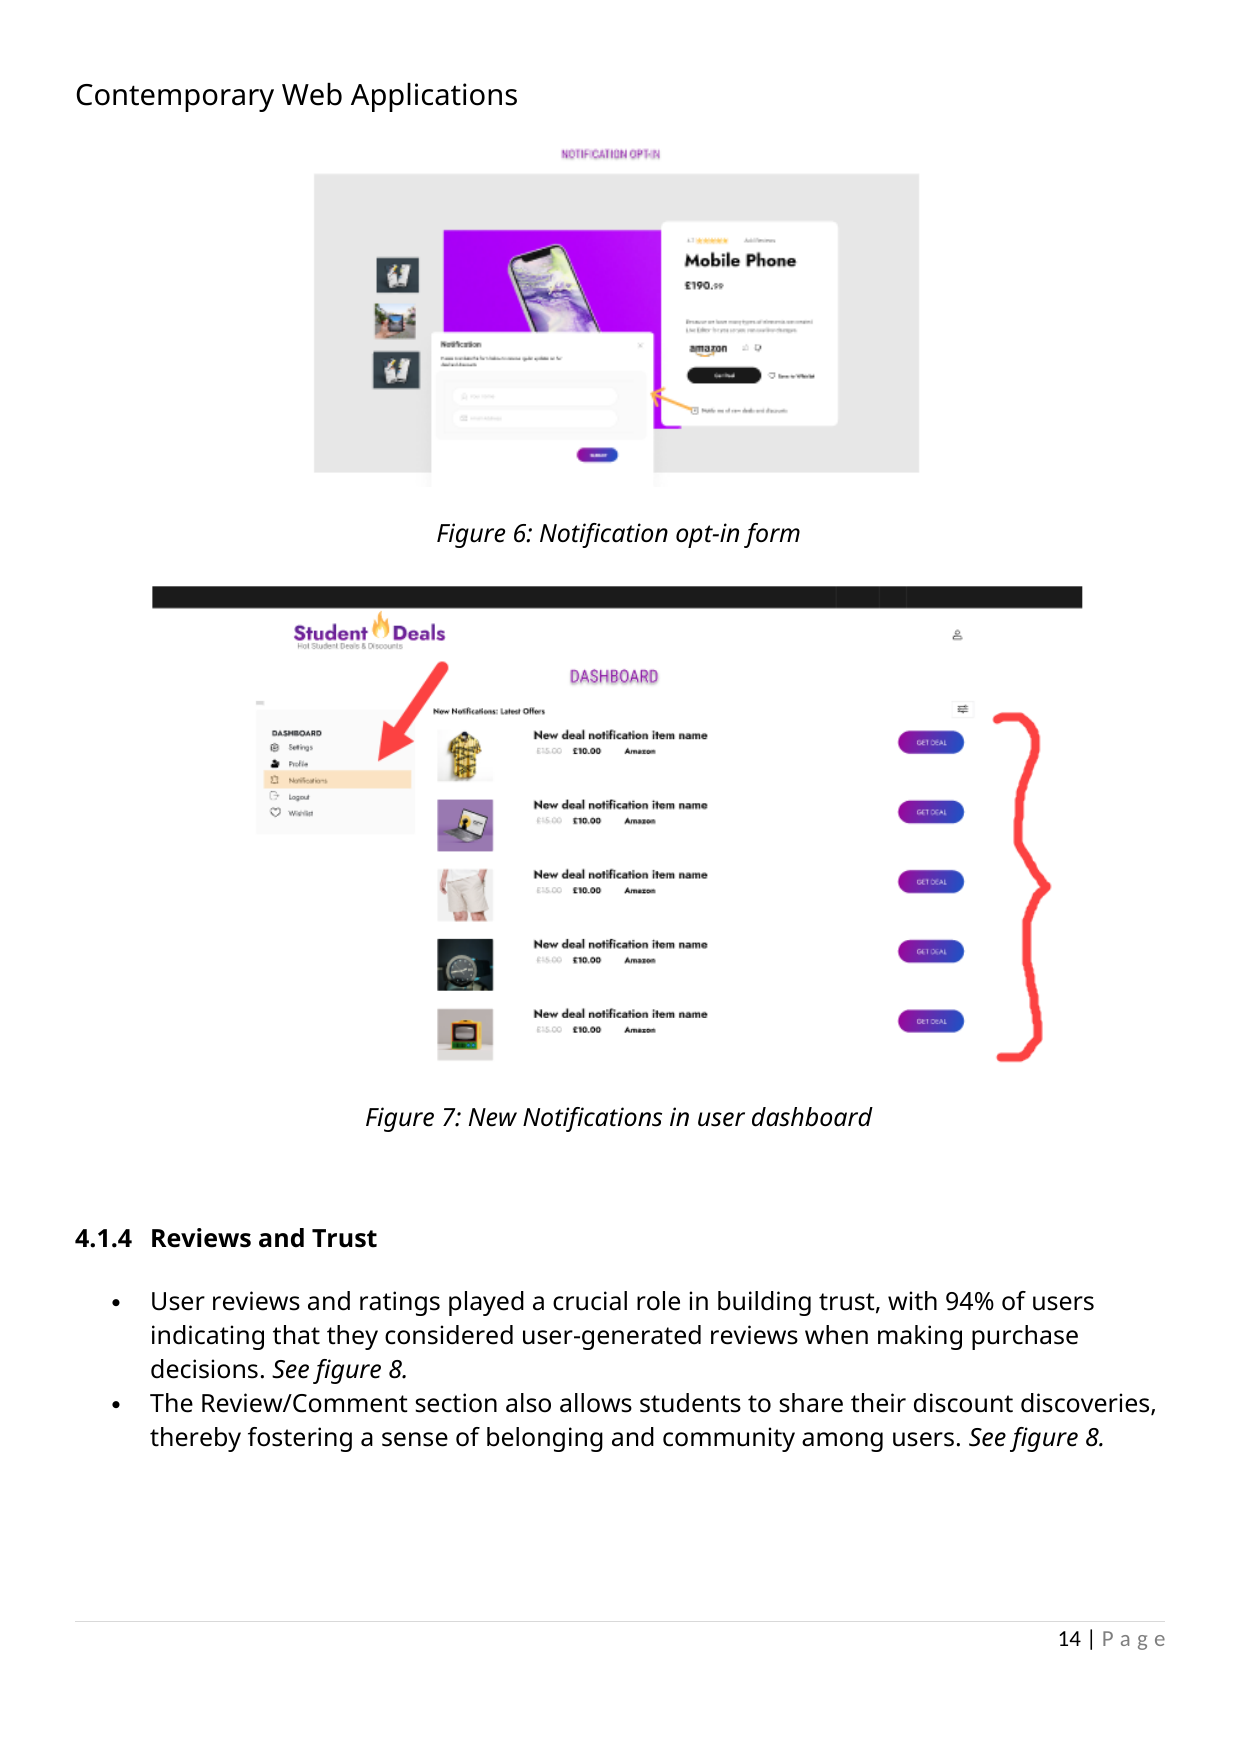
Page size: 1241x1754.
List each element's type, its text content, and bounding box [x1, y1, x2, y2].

picture [150, 579, 1091, 1071]
list The Review/Comment section also allows students to share their discount discoveries, thereby fostering a sense of belonging and community among users. See figure 8. [112, 1386, 1165, 1454]
list User reviews and ratings played a crucial role in building trust, with 94% of users indicating that they considered user-generated reviews when making purchase decisions. See figure 8. [112, 1284, 1165, 1386]
text Figure 6: Notification opt-in form [75, 516, 1165, 550]
subtitle Reviews and Trust [75, 1220, 1165, 1254]
picture [305, 141, 935, 487]
text Figure 7: New Notifications in user dashboard [75, 1100, 1165, 1134]
